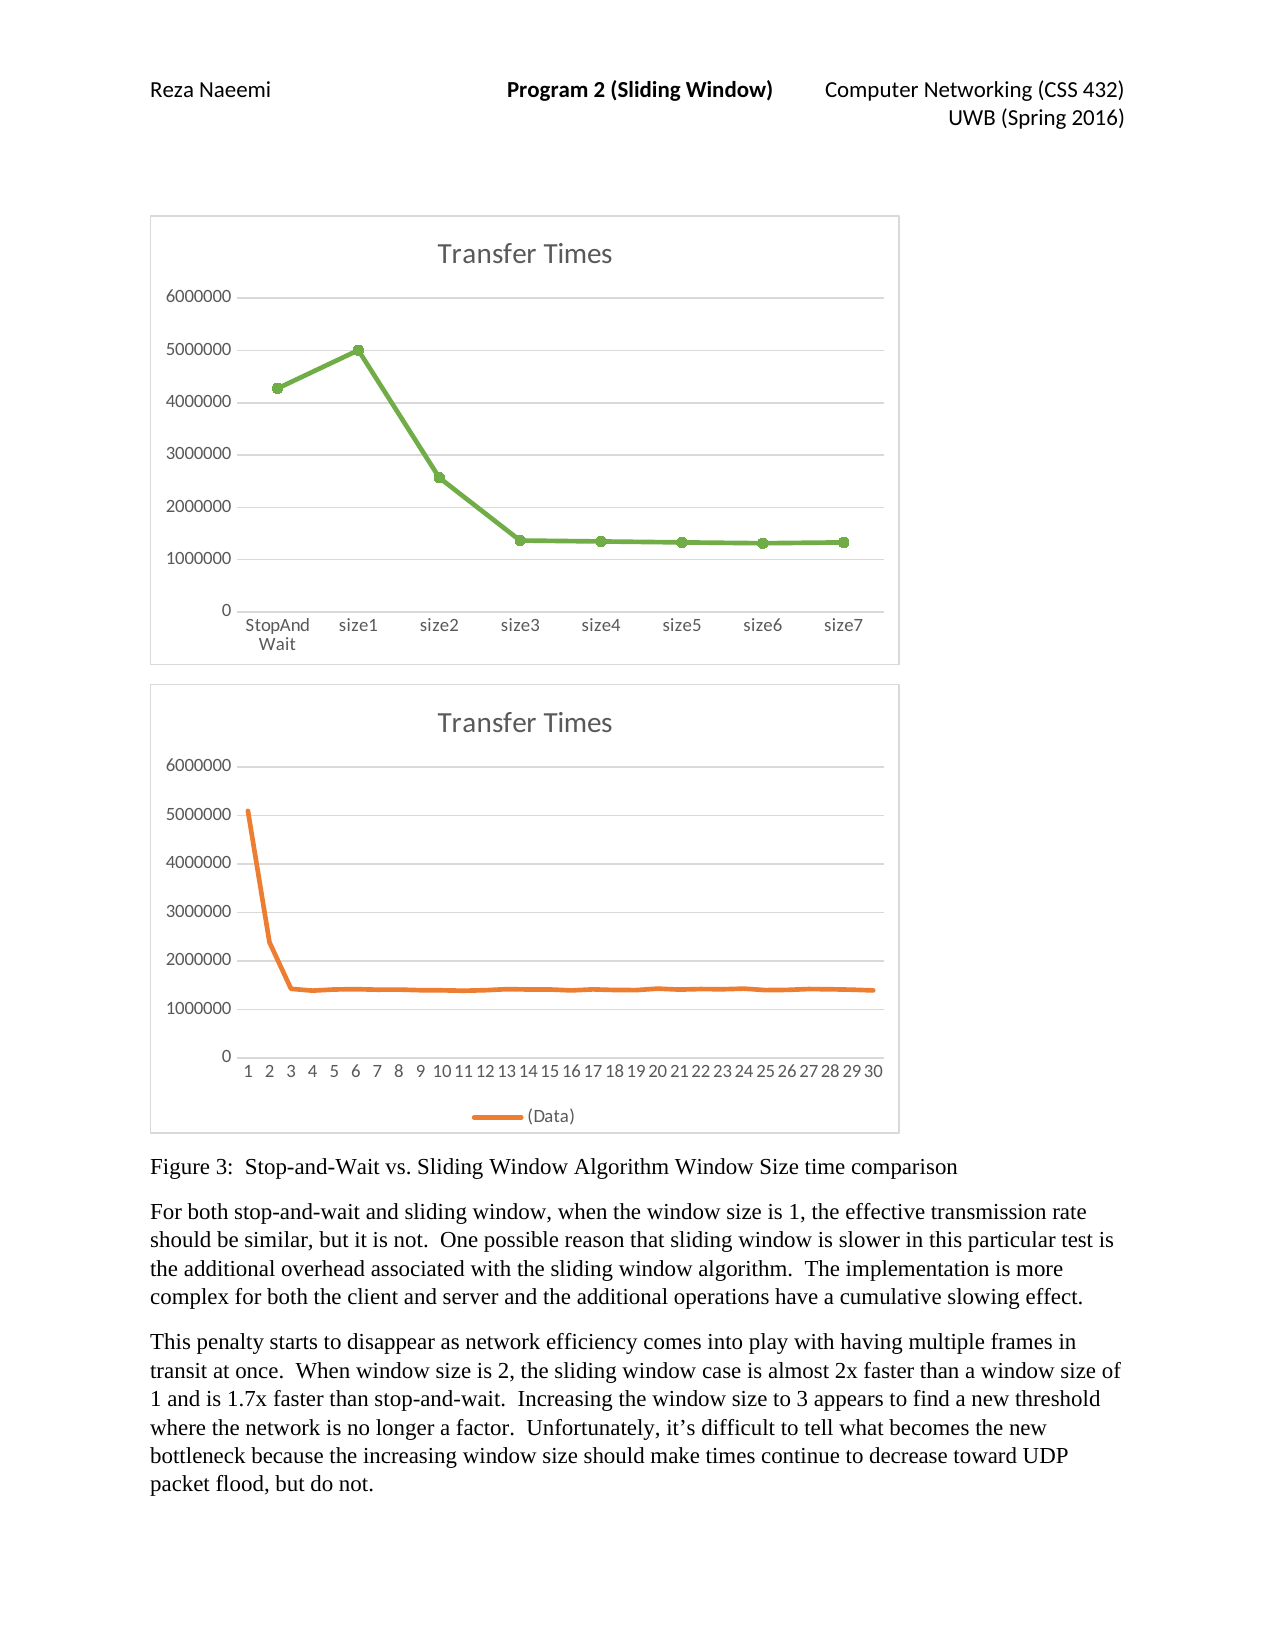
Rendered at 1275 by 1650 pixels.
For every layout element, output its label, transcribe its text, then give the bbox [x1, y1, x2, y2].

text Figure 3: Stop-and-Wait vs. Sliding Window Algorithm Window Size time comparison [150, 1153, 1125, 1179]
text This penalty starts to disappear as network efficiency comes into play with having multiple frames in transit at once. When window size is 2, the sliding window case is almost 2x faster than a window size of 1 and is 1.7x faster than stop-and-wait. Increasing the window size to 3 appears to find a new threshold where the network is no longer a factor. Unfortunately, it’s difficult to tell what becomes the new bottleneck because the increasing window size should make times continue to decrease toward UDP packet flood, but do not. [150, 1328, 1125, 1497]
text For both stop-and-wait and sliding window, when the window size is 1, the effective transmission rate should be similar, but it is not. One possible reason that sliding window is slower in this particular test is the additional overhead associated with the sliding window algorithm. The implementation is more complex for both the client and server and the additional operations have a cumulative slowing effect. [150, 1198, 1125, 1309]
